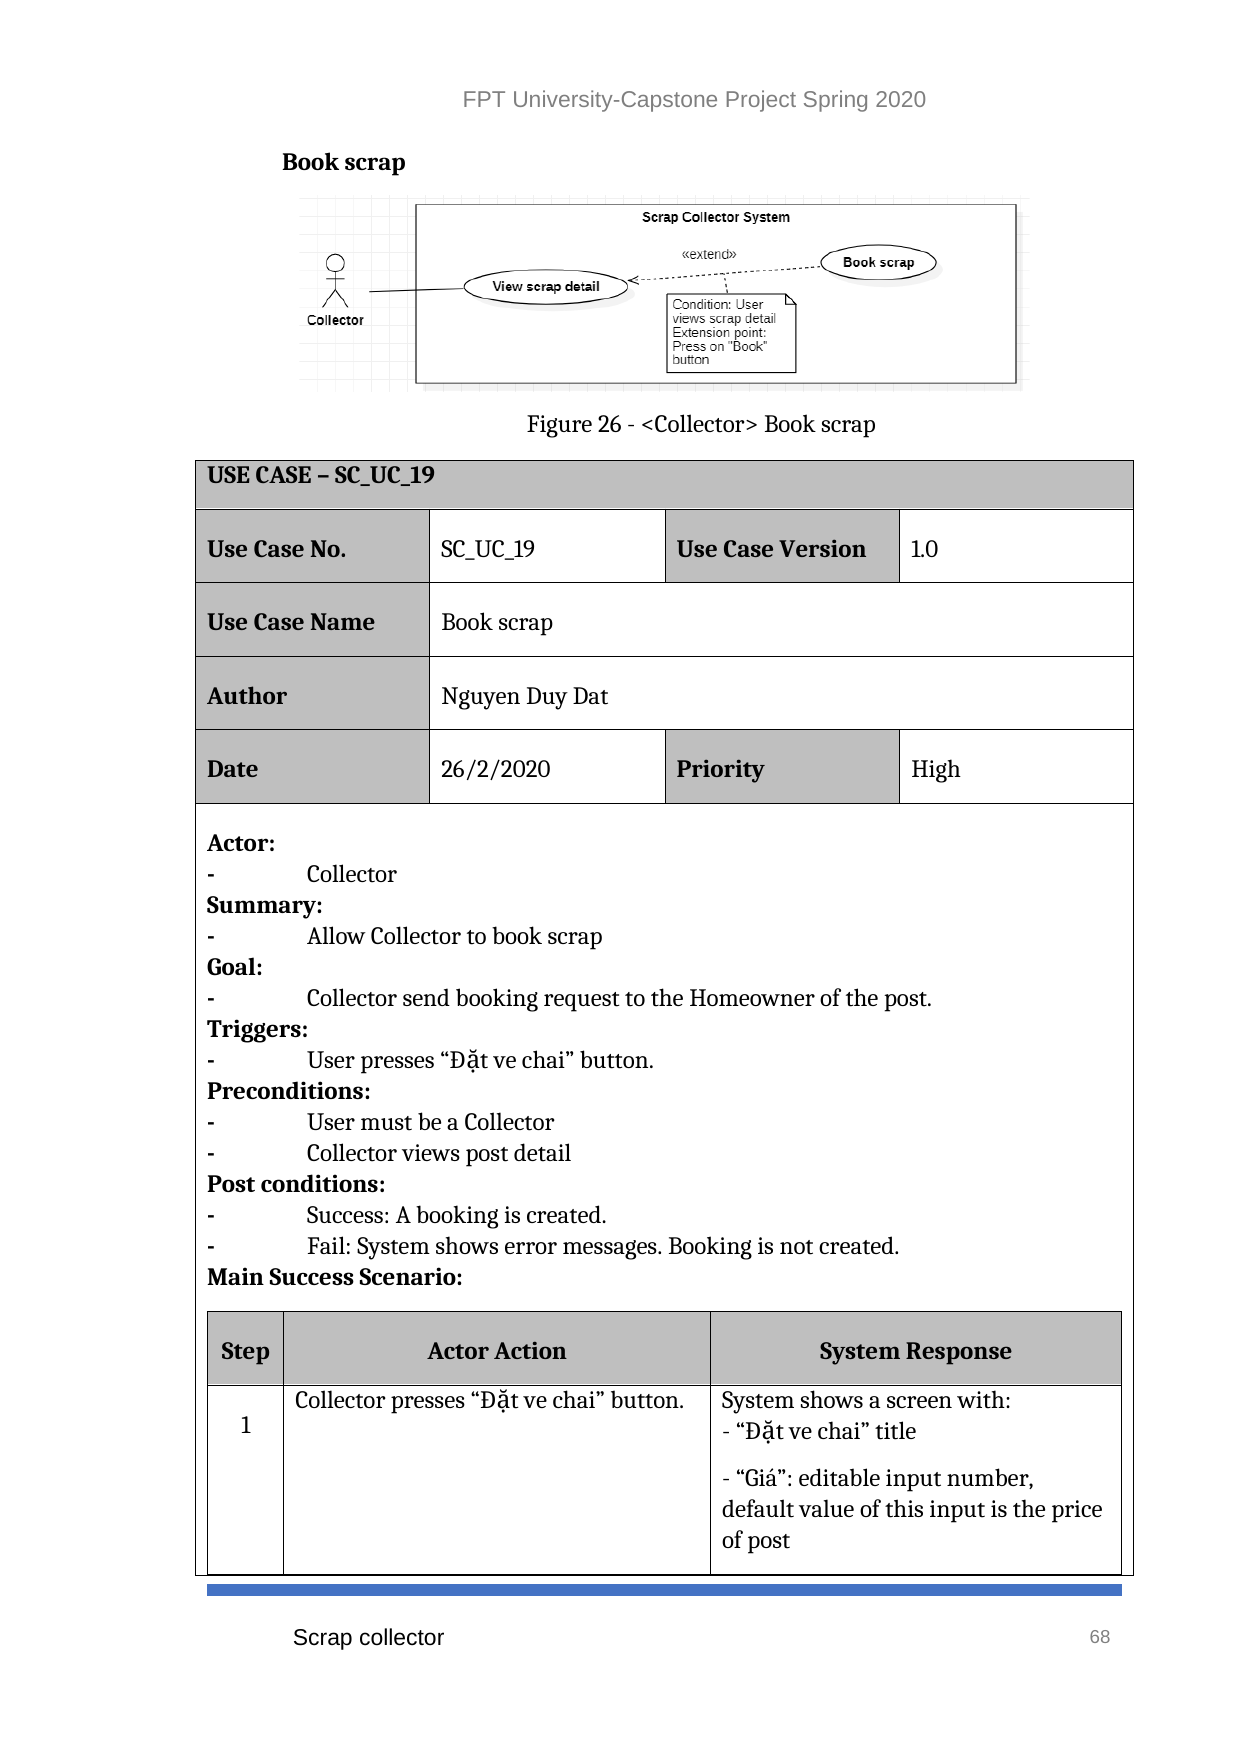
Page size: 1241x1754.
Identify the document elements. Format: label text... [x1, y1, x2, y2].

table_cell Use Case Name [196, 583, 429, 656]
table_cell High [900, 730, 1133, 803]
table_cell Date [196, 730, 429, 803]
table_cell Priority [666, 730, 899, 803]
table_header USE CASE – SC_UC_19 [196, 461, 1133, 508]
text Figure 26 - <Collector> Book scrap [207, 410, 1122, 439]
table_cell 26/2/2020 [430, 730, 665, 803]
table_cell 1.0 [900, 510, 1133, 582]
table_cell Author [196, 657, 429, 729]
picture [299, 195, 1030, 392]
table_cell Use Case No. [196, 510, 429, 582]
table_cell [196, 804, 1133, 1575]
table_cell Book scrap [430, 583, 1133, 656]
subtitle Book scrap [282, 148, 1122, 176]
table_cell Use Case Version [666, 510, 899, 582]
table_cell SC_UC_19 [430, 510, 665, 582]
table_cell Nguyen Duy Dat [430, 657, 1133, 729]
